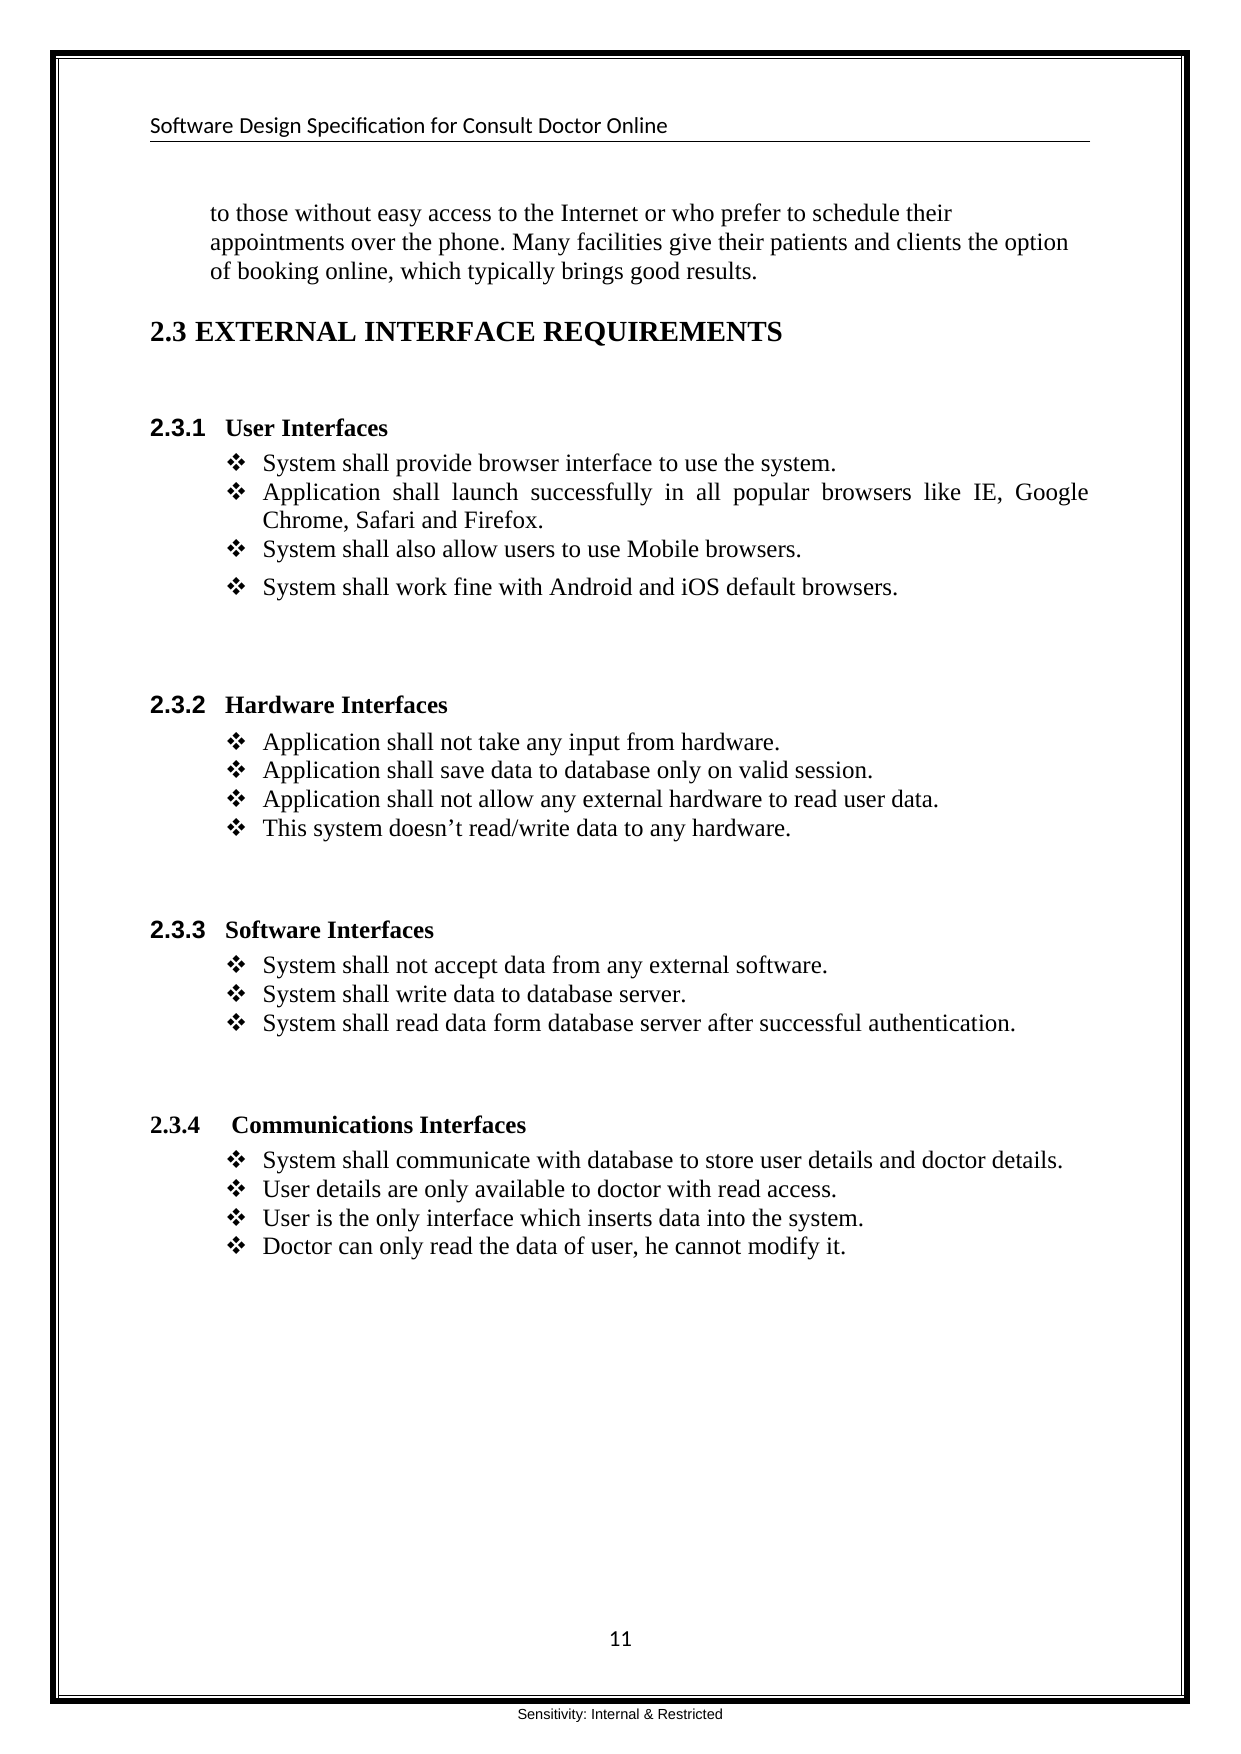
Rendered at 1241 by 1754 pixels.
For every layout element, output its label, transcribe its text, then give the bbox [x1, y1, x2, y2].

list Application shall not allow any external hardware to read user data. [225, 784, 1090, 813]
list User details are only available to doctor with read access. [225, 1174, 1090, 1203]
list Doctor can only read the data of user, he cannot modify it. [225, 1231, 1090, 1260]
list System shall write data to database server. [225, 979, 1090, 1008]
list This system doesn’t read/write data to any hardware. [225, 813, 1090, 842]
subtitle EXTERNAL INTERFACE REQUIREMENTS [150, 314, 1090, 347]
list Application shall launch successfully in all popular browsers like IE, Google Chrome, Safari and Firefox. [225, 477, 1090, 534]
list System shall communicate with database to store user details and doctor details. [225, 1145, 1090, 1174]
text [210, 198, 1090, 285]
list System shall work fine with Android and iOS default browsers. [225, 563, 1090, 604]
list Application shall save data to database only on valid session. [225, 755, 1090, 784]
list System shall read data form database server after successful authentication. [225, 1008, 1090, 1037]
list System shall provide browser interface to use the system. [225, 448, 1090, 477]
subtitle User Interfaces [150, 413, 1090, 442]
list User is the only interface which inserts data into the system. [225, 1203, 1090, 1231]
list System shall also allow users to use Mobile browsers. [225, 534, 1090, 563]
subtitle Software Interfaces [150, 915, 1090, 944]
subtitle Communications Interfaces [150, 1110, 1090, 1139]
list System shall not accept data from any external software. [225, 950, 1090, 979]
list Application shall not take any input from hardware. [225, 727, 1090, 755]
subtitle Hardware Interfaces [150, 682, 1090, 720]
